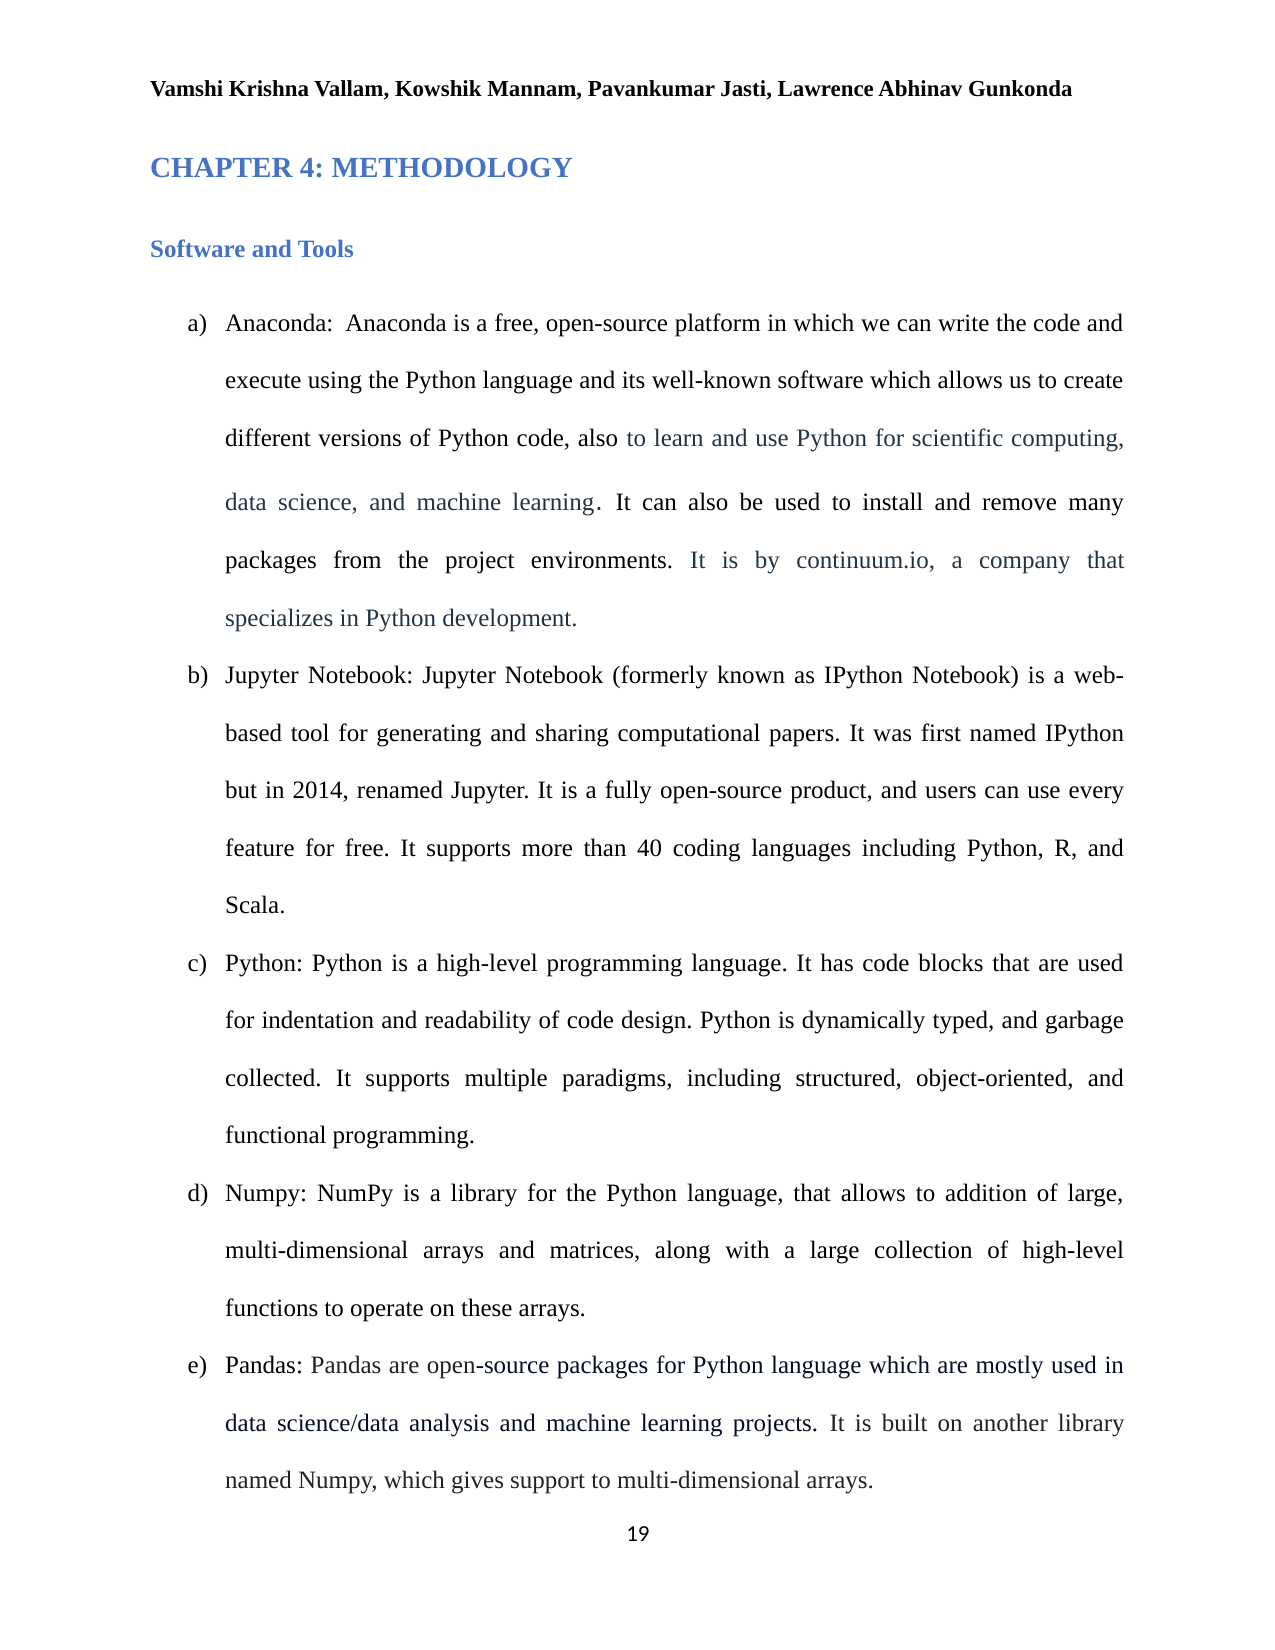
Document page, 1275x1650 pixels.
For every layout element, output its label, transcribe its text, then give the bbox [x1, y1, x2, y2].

list Numpy: NumPy is a library for the Python language, that allows to addition of large, multi-dimensional arrays and matrices, along with a large collection of high-level functions to operate on these arrays. [187, 1178, 1125, 1321]
list Anaconda: Anaconda is a free, open-source platform in which we can write the code and execute using the Python language and its well-known software which allows us to create different versions of Python code, also to learn and use Python for scientific computing, data science, and machine learning. It can also be used to install and remove many packages from the project environments. It is by continuum.io, a company that specializes in Python development. [187, 308, 1125, 631]
list Jupyter Notebook: Jupyter Notebook (formerly known as IPython Notebook) is a web-based tool for generating and sharing computational papers. It was first named IPython but in 2014, renamed Jupyter. It is a fully open-source product, and users can use every feature for free. It supports more than 40 coding languages including Python, R, and Scala. [187, 660, 1125, 919]
text Software and Tools [150, 234, 1125, 262]
text CHAPTER 4: METHODOLOGY [150, 150, 1125, 183]
list Pandas: Pandas are open-source packages for Python language which are mostly used in data science/data analysis and machine learning projects. It is built on another library named Numpy, which gives support to multi-dimensional arrays. [187, 1350, 1125, 1494]
list Python: Python is a high-level programming language. It has code blocks that are used for indentation and readability of code design. Python is dynamically typed, and garbage collected. It supports multiple paradigms, including structured, object-oriented, and functional programming. [187, 948, 1125, 1149]
